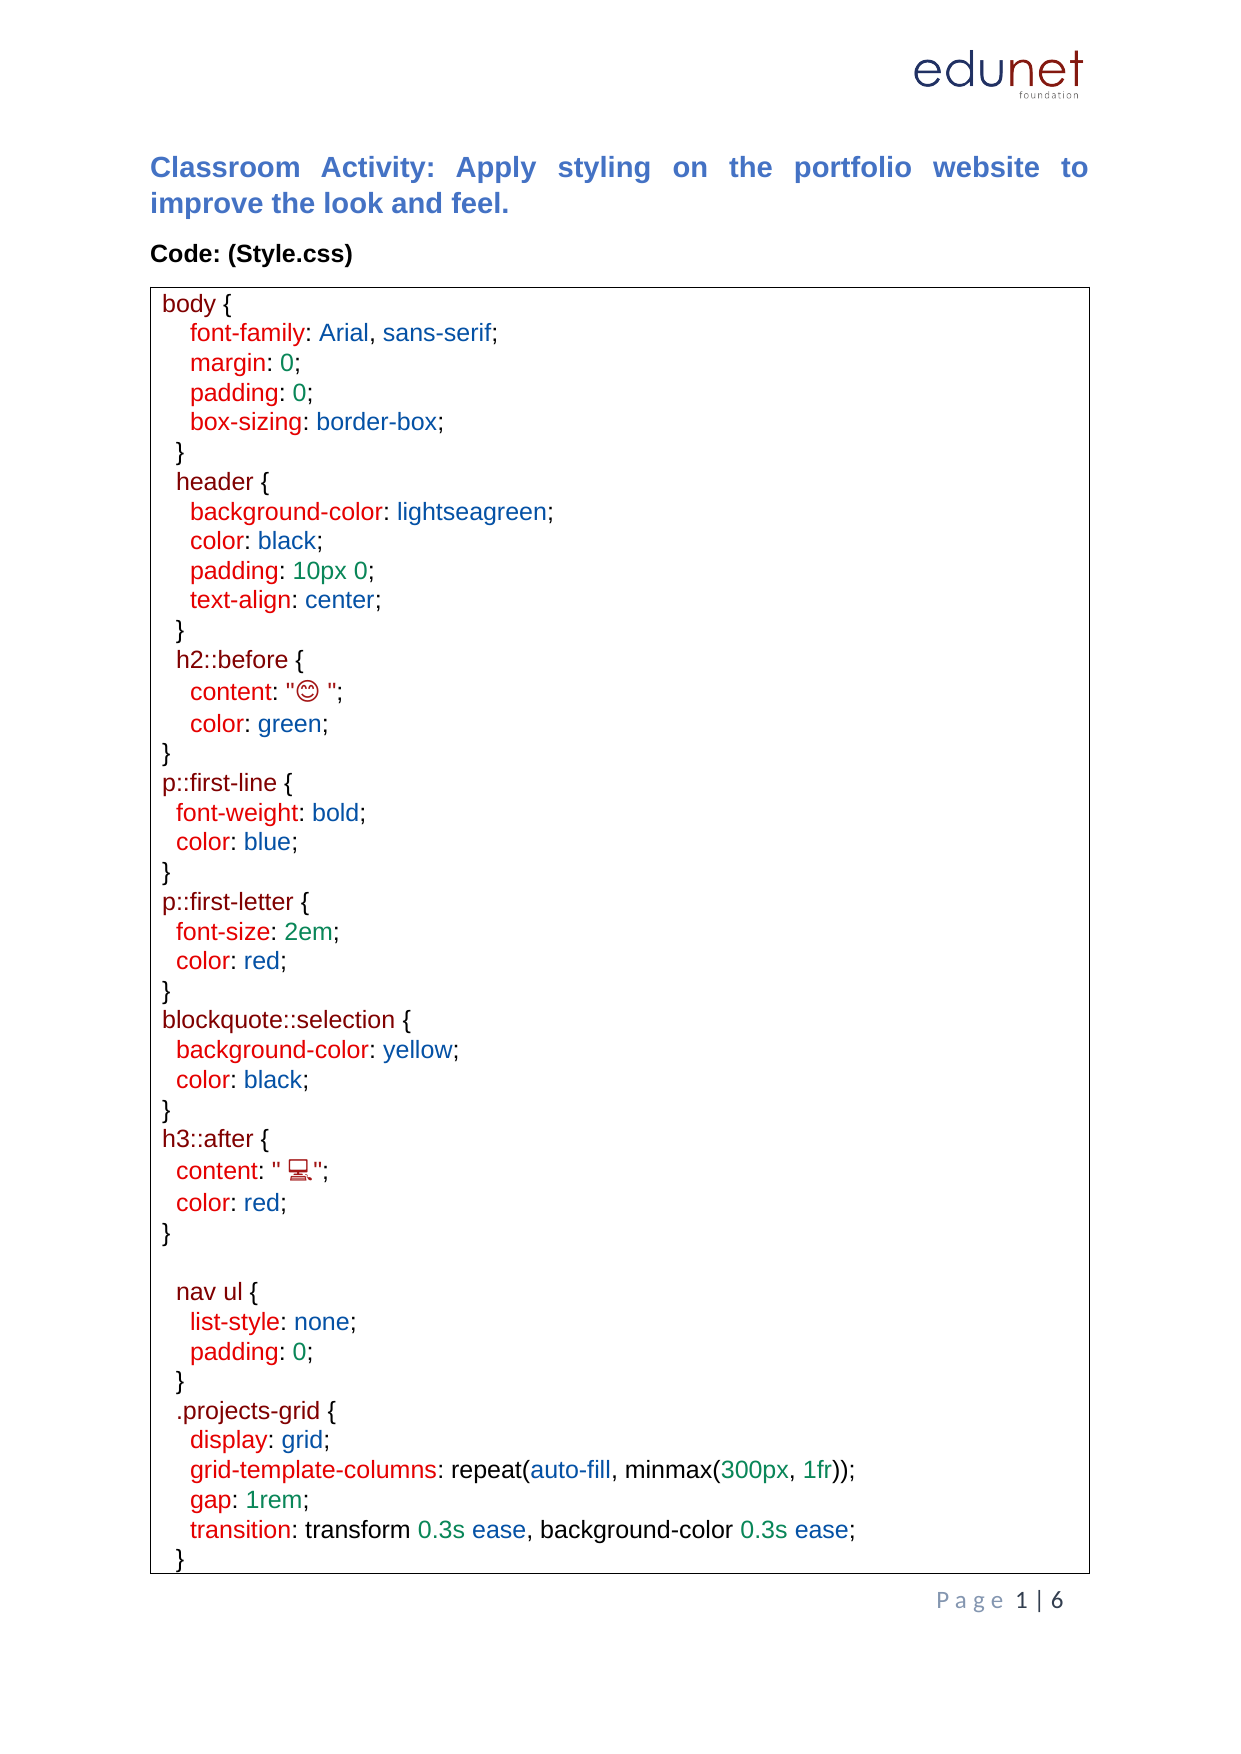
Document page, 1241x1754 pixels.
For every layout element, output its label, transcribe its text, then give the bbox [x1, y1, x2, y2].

picture [907, 43, 1091, 105]
text Classroom Activity: Apply styling on the portfolio website to improve the look and feel. [150, 150, 1090, 220]
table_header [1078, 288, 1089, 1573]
text Code: (Style.css) [150, 239, 1090, 268]
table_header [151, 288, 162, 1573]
